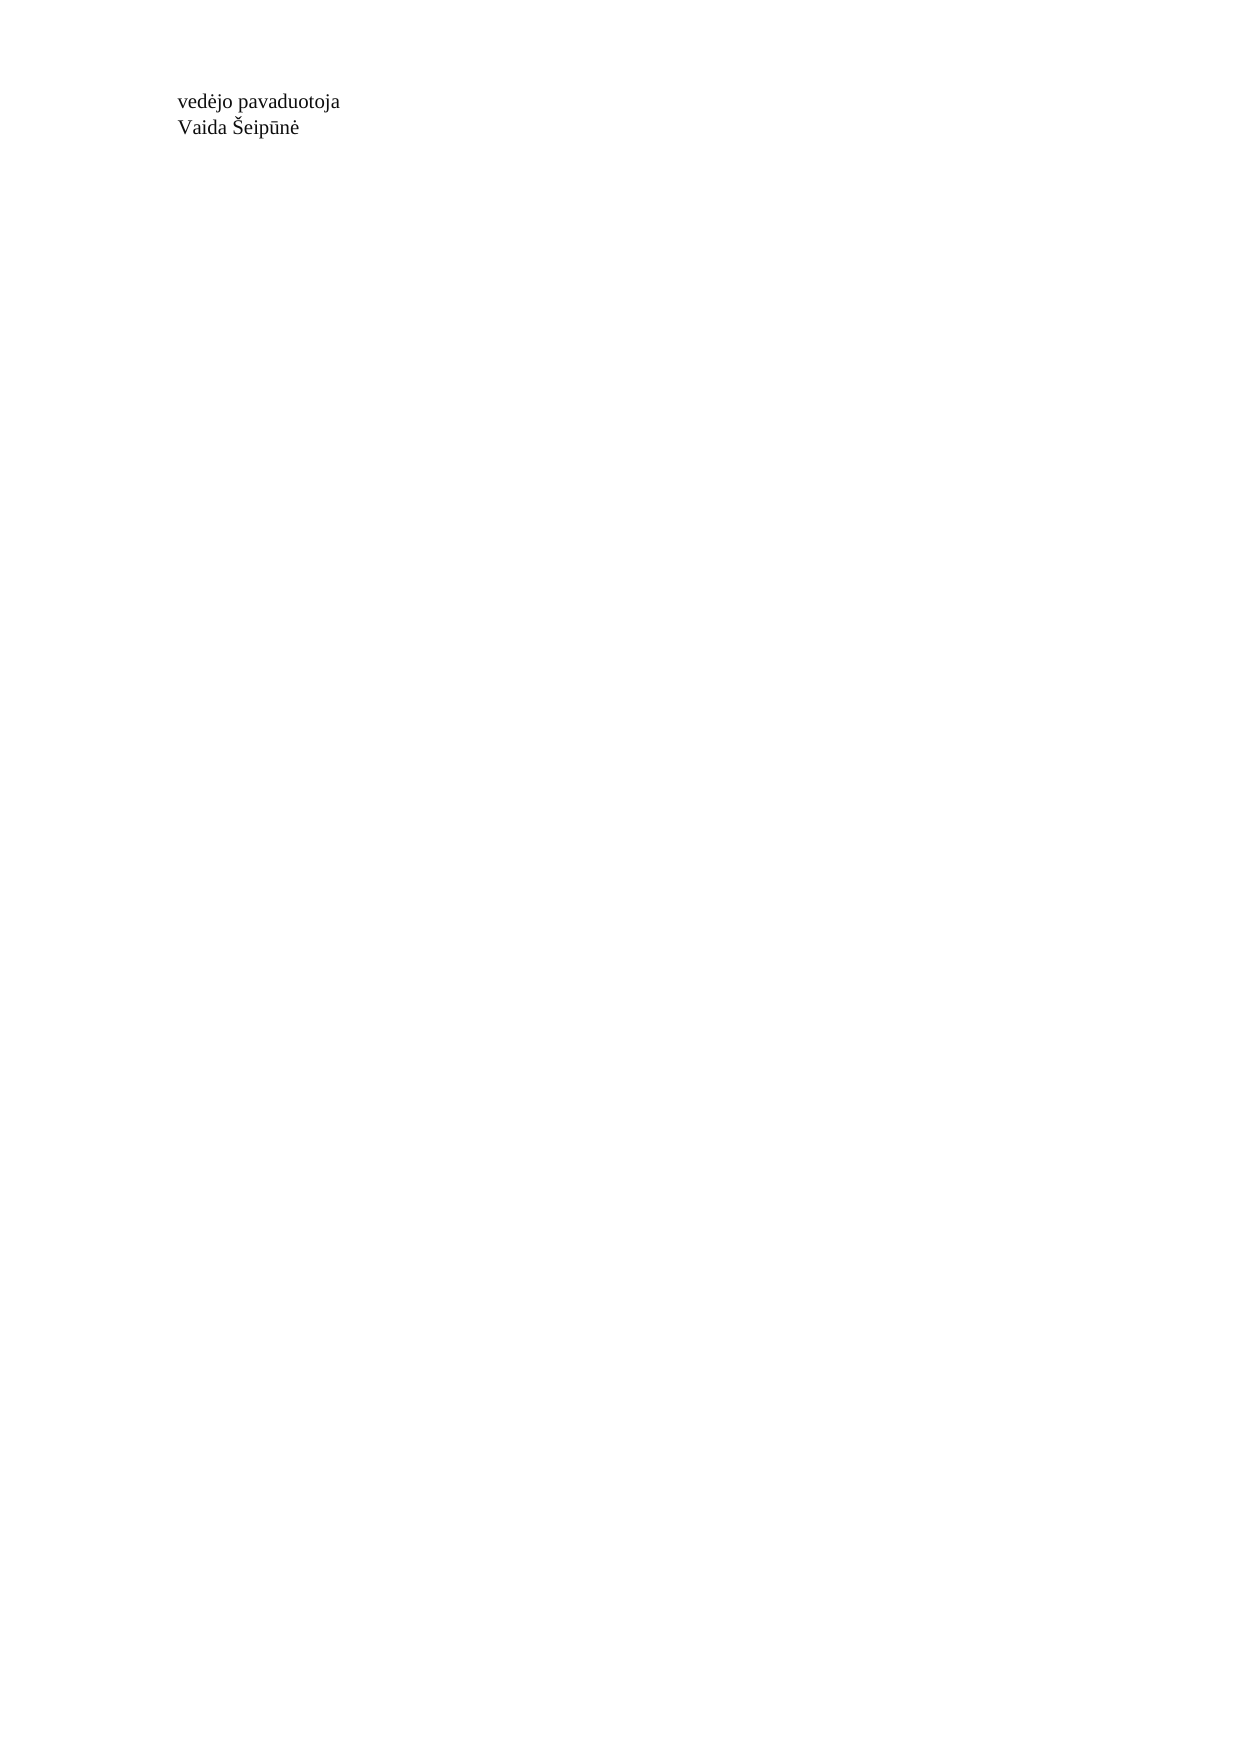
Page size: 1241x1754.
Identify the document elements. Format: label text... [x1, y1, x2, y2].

text vedėjo pavaduotoja Vaida Šeipūnė [177, 89, 612, 139]
